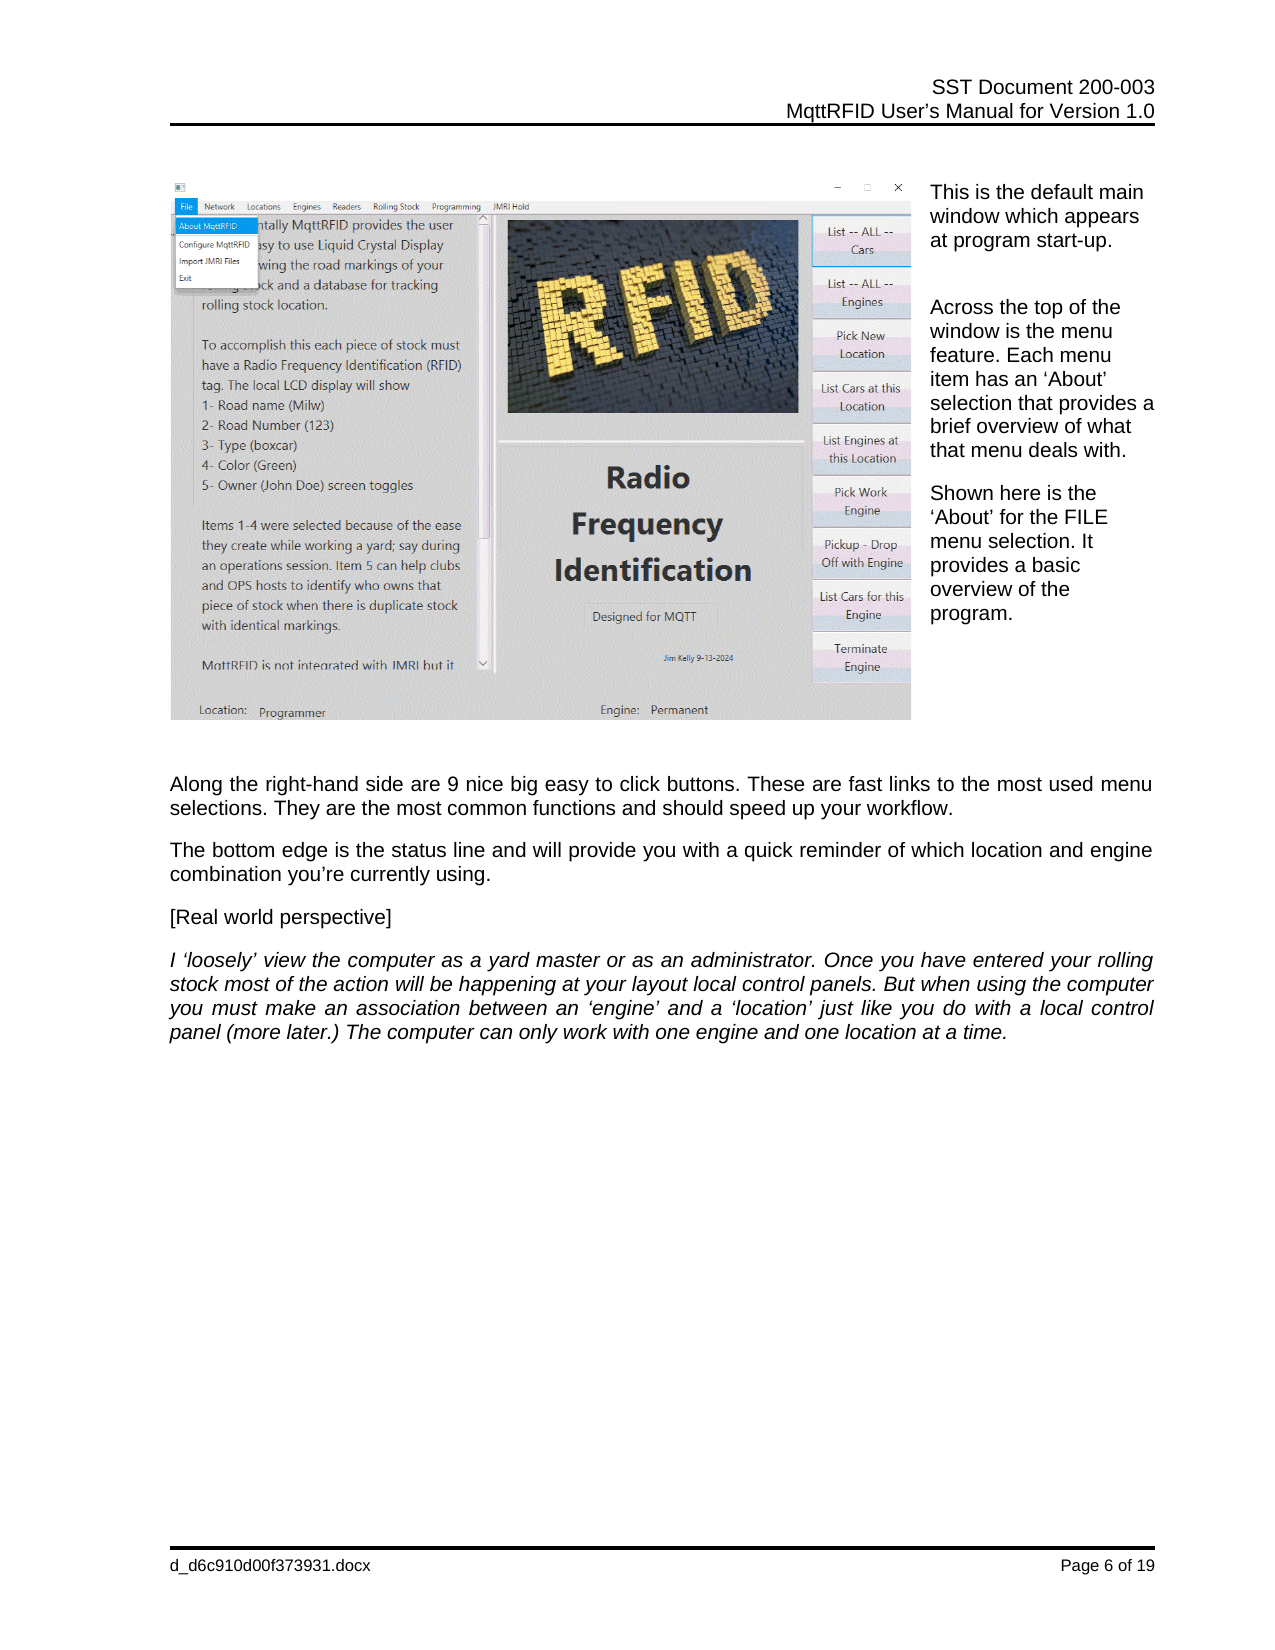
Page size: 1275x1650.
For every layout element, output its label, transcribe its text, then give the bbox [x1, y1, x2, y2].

text I ‘loosely’ view the computer as a yard master or as an administrator. Once you have entered your rolling stock most of the action will be happening at your layout local control panels. But when using the computer you must make an association between an ‘engine’ and a ‘location’ just like you do with a local control panel (more later.) The computer can only work with one engine and one location at a time. [169, 948, 1155, 1043]
text Along the right-hand side are 9 nice big easy to click buttons. These are fast links to the most used menu selections. They are the most common functions and should speed up your workflow. [169, 772, 1155, 819]
text This is the default main window which appears at program start-up. [911, 180, 1155, 252]
text Across the top of the window is the menu feature. Each menu item has an ‘About’ selection that provides a brief overview of what that menu deals with. [911, 294, 1155, 462]
text Shown here is the ‘About’ for the FILE menu selection. It provides a basic overview of the program. [911, 481, 1155, 625]
picture [170, 179, 911, 720]
text [Real world perspective] [169, 905, 1155, 929]
text The bottom edge is the status line and will provide you with a quick reminder of which location and engine combination you’re currently using. [169, 838, 1155, 886]
